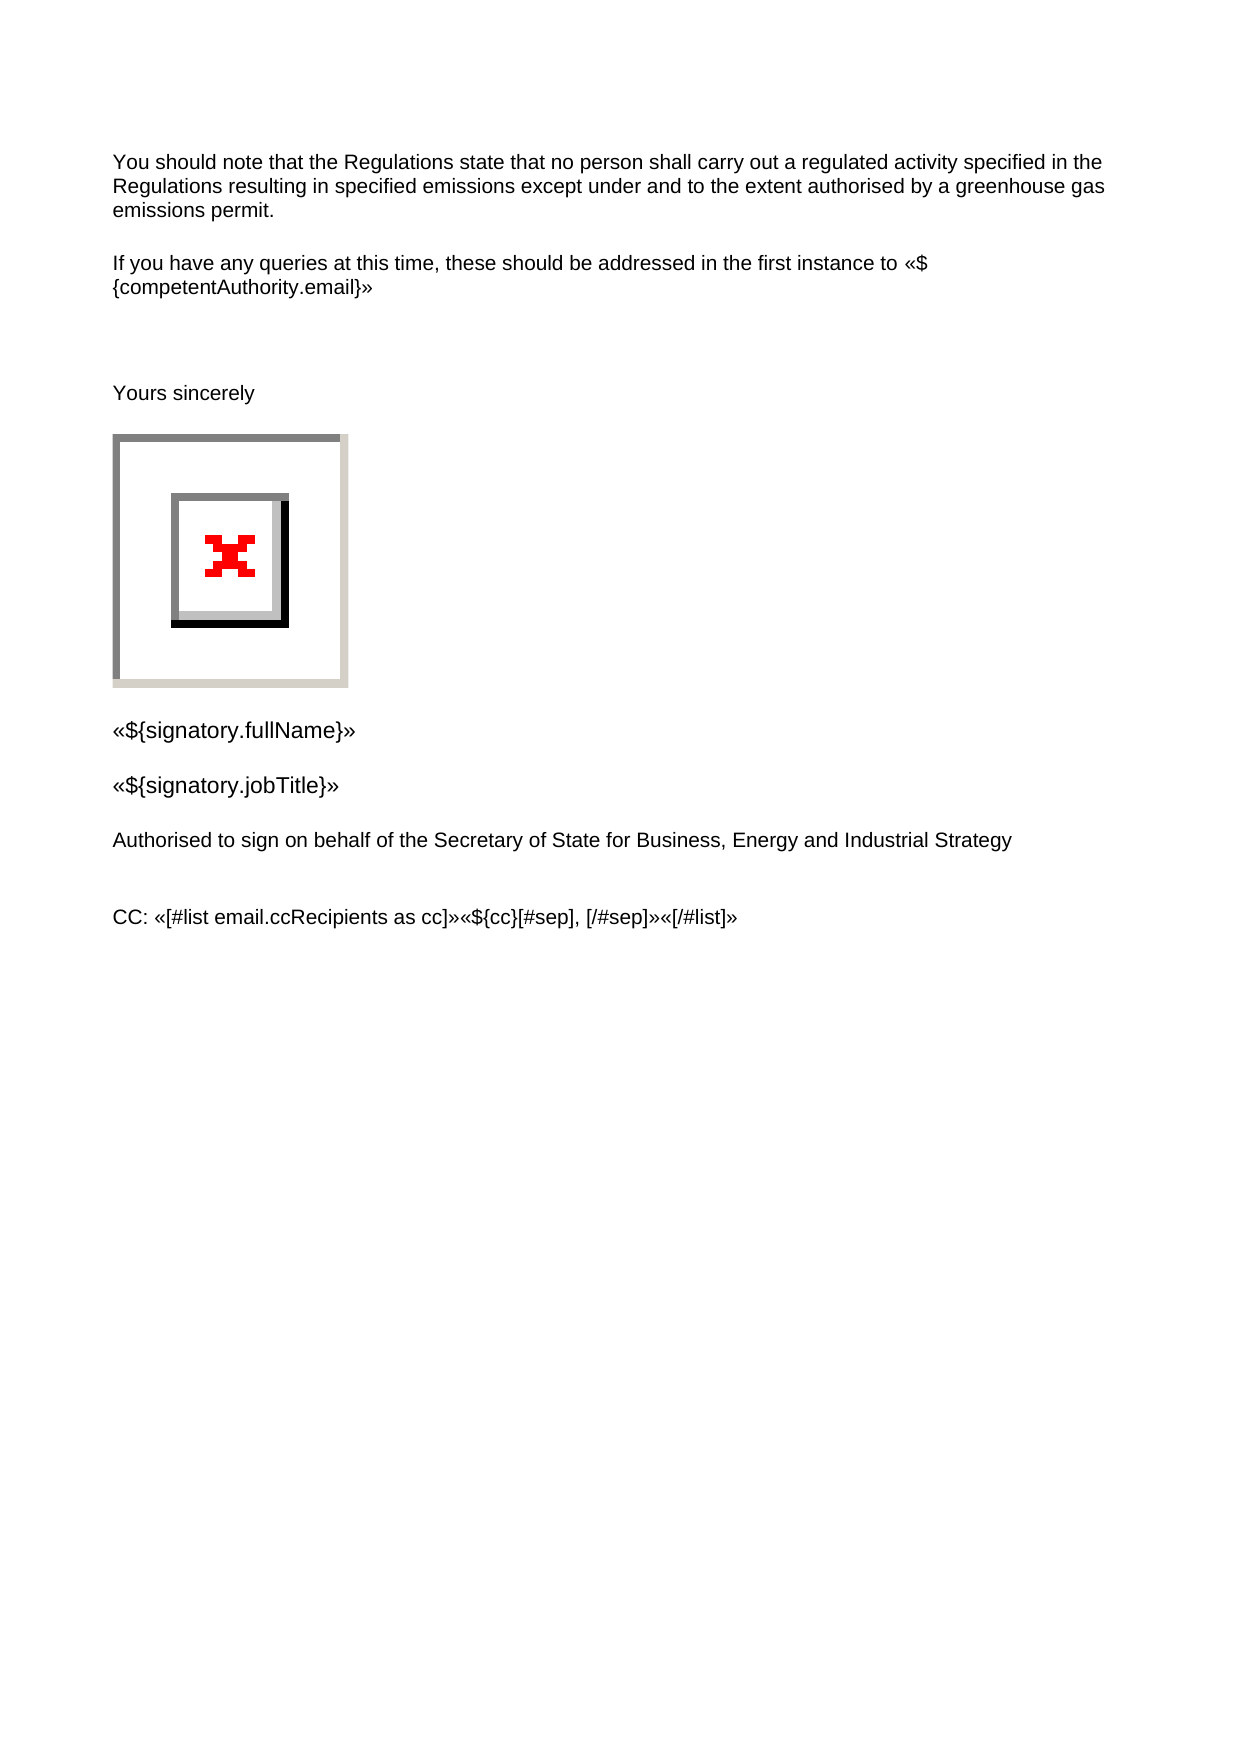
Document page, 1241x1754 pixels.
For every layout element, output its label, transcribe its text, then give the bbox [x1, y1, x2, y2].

picture [112, 434, 349, 688]
text Yours sincerely [112, 381, 1128, 405]
text CC: «[#list email.ccRecipients as cc]»«${cc}[#sep], [/#sep]»«[/#list]» [112, 905, 1128, 929]
text «${signatory.fullName}» [112, 717, 1128, 743]
text If you have any queries at this time, these should be addressed in the first instance to [112, 251, 1128, 299]
text «${signatory.jobTitle}» [112, 772, 1128, 798]
text You should note that the Regulations state that no person shall carry out a regulated activity specified in the Regulations resulting in specified emissions except under and to the extent authorised by a greenhouse gas emissions permit. [112, 150, 1128, 222]
text Authorised to sign on behalf of the Secretary of State for Business, Energy and Industrial Strategy [112, 828, 1128, 852]
